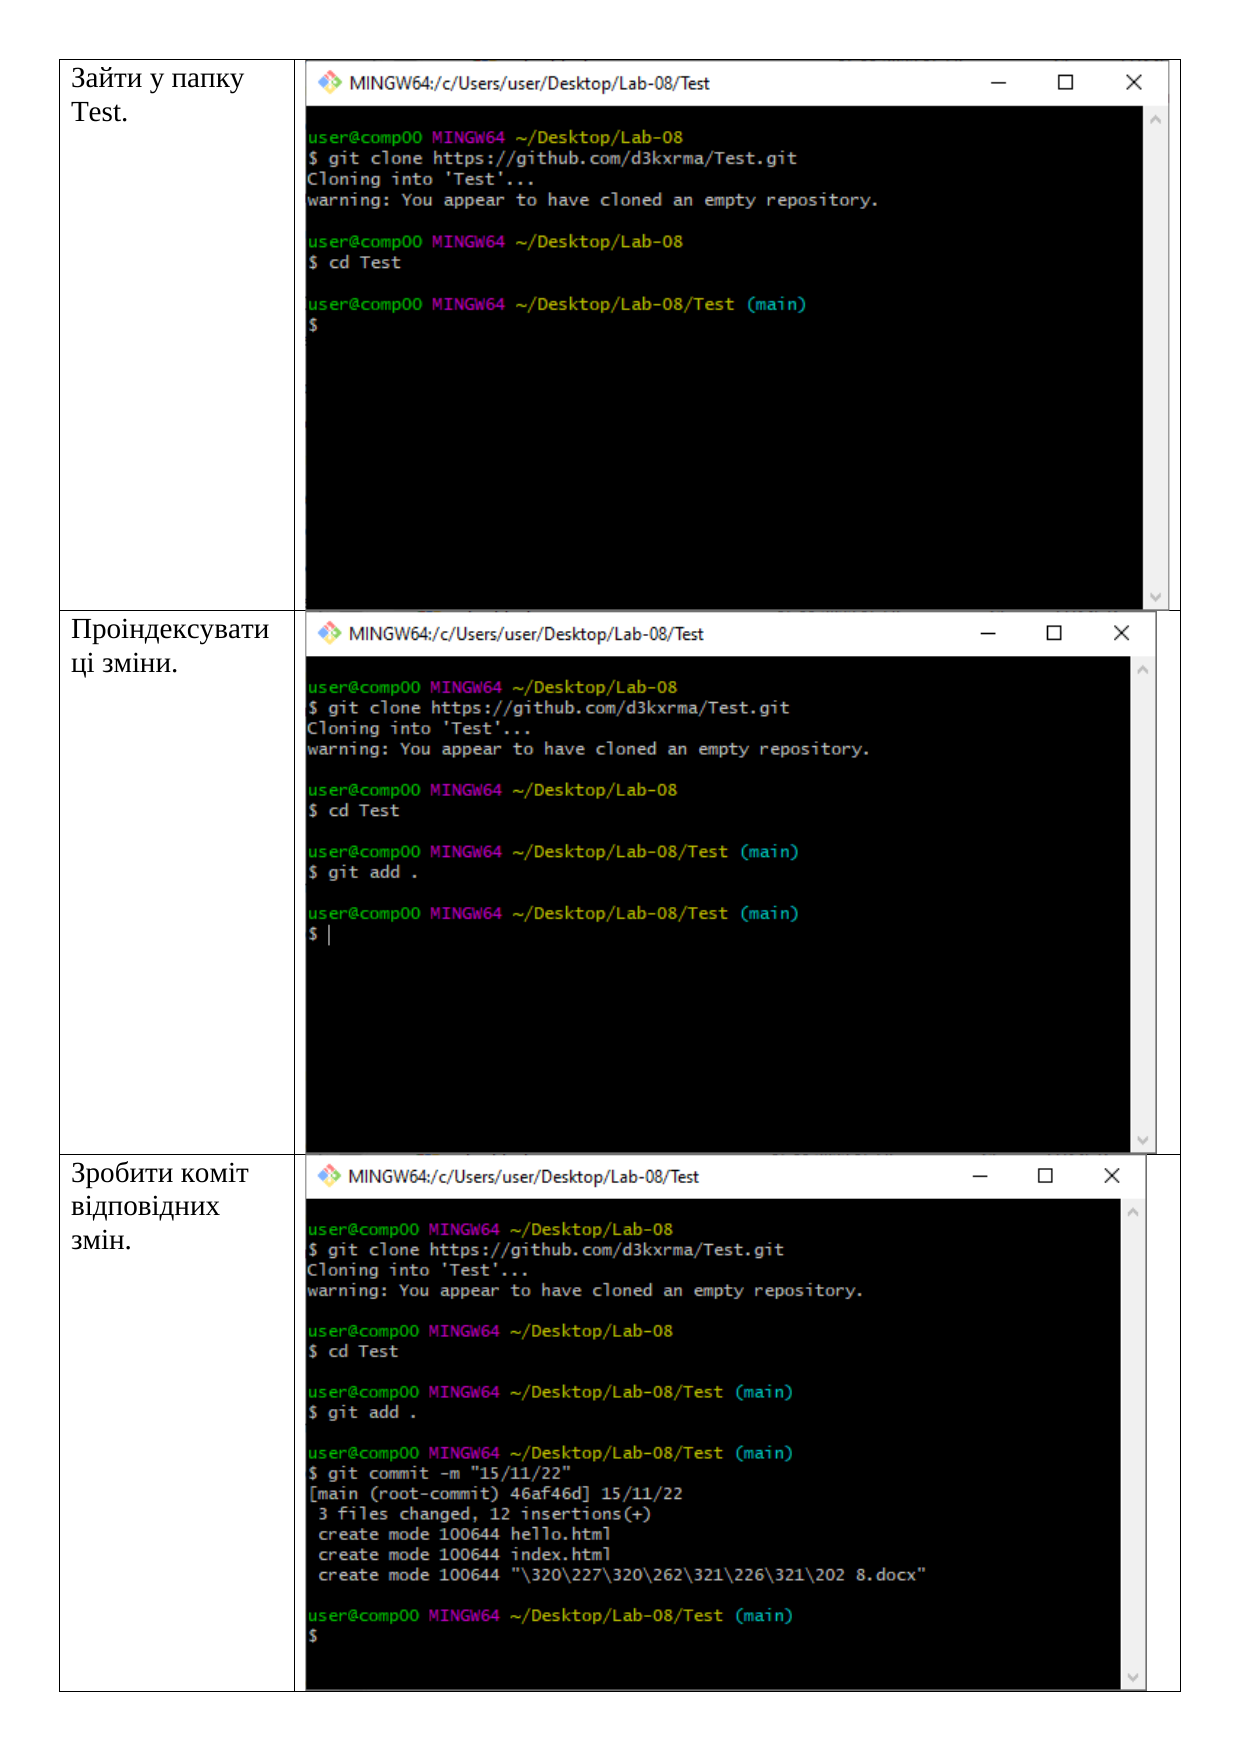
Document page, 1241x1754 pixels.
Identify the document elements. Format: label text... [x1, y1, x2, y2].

table_cell [1170, 60, 1180, 610]
table_cell [1147, 1155, 1180, 1691]
table_cell Проіндексувати ці зміни. [60, 611, 294, 1154]
table_cell Зробити коміт відповідних змін. [60, 1155, 294, 1691]
table_cell [295, 611, 305, 1154]
table_cell [1157, 611, 1180, 1154]
table_cell Зайти у папку Test. [60, 60, 294, 610]
table_cell [295, 60, 305, 610]
table_cell [295, 1155, 305, 1691]
picture [305, 60, 1170, 1691]
